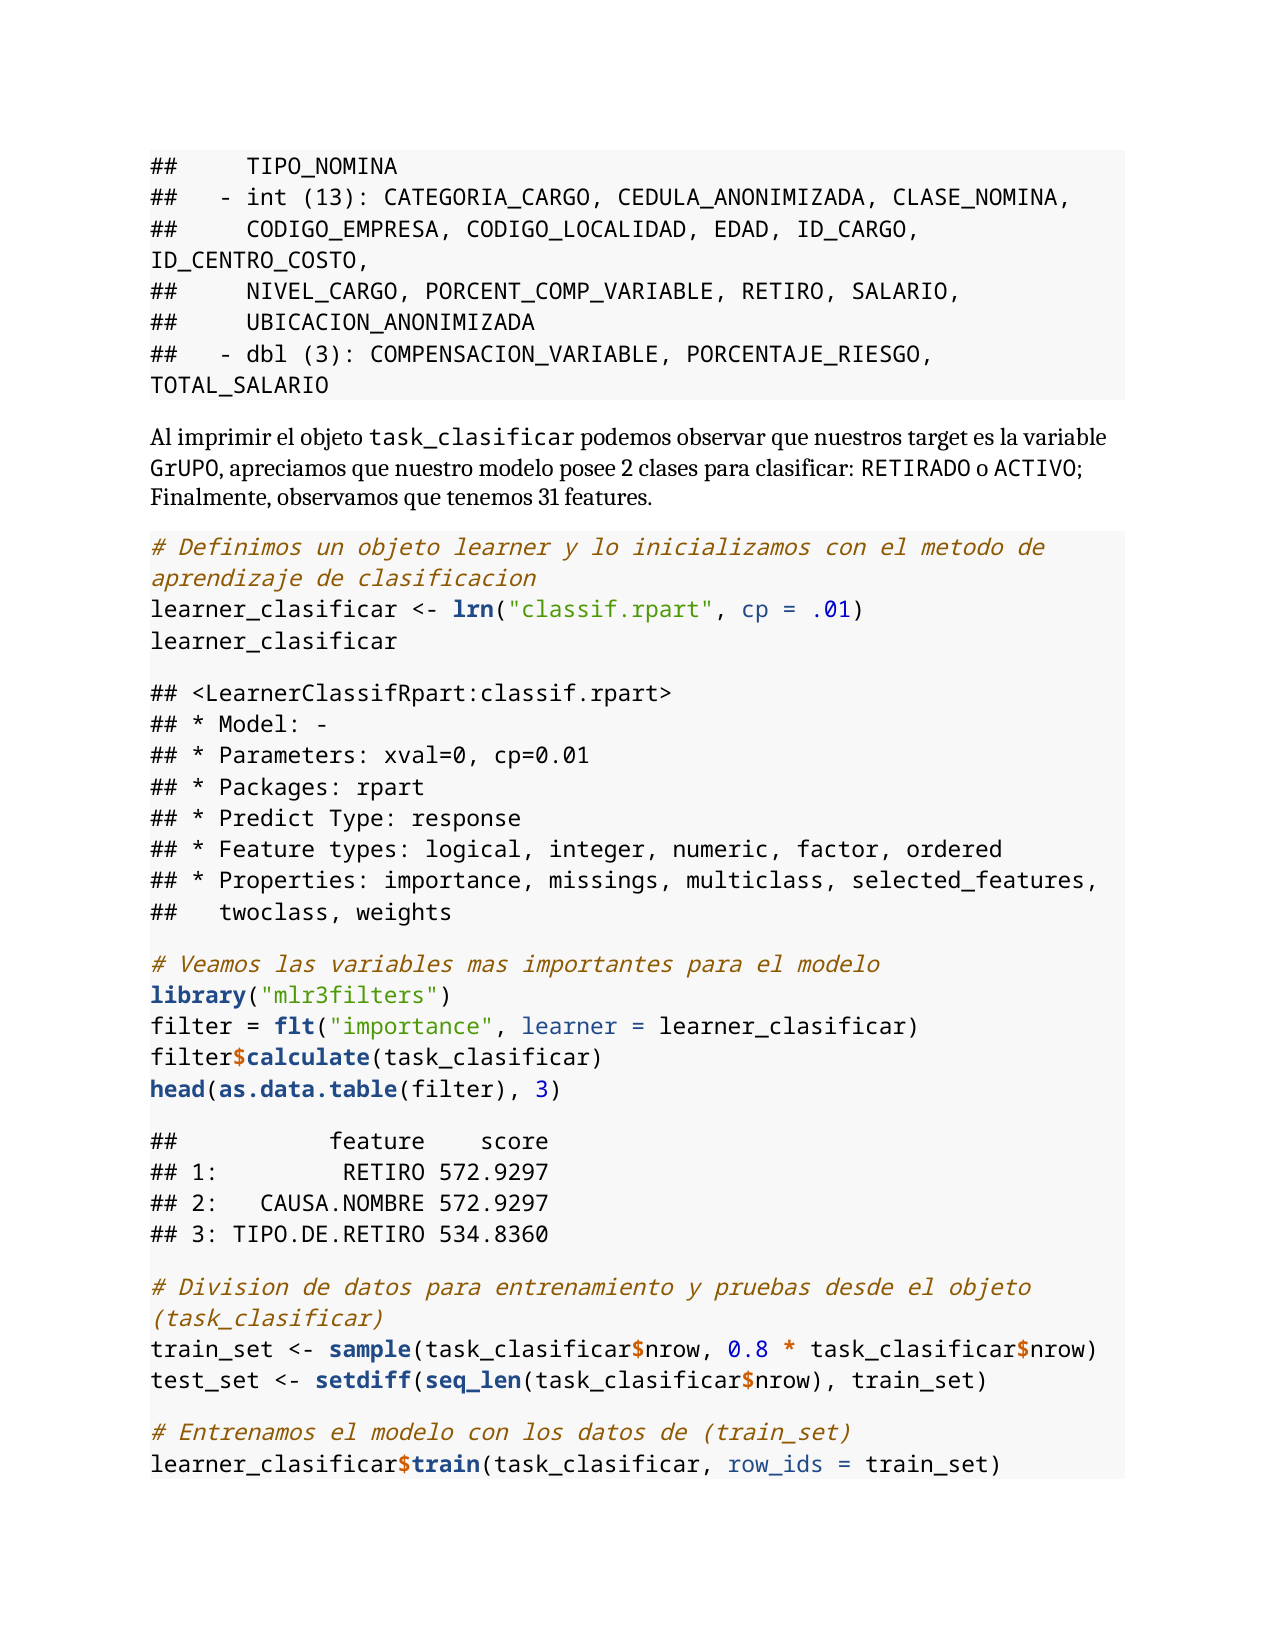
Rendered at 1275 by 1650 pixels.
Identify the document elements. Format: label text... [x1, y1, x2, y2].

text # Entrenamos el modelo con los datos de (train_set) learner_clasificar$train(task_clasificar, row_ids = train_set) [150, 1416, 1125, 1479]
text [150, 150, 1125, 400]
text ## <LearnerClassifRpart:classif.rpart> ## * Model: - ## * Parameters: xval=0, cp=0.01 ## * Packages: rpart ## * Predict Type: response ## * Feature types: logical, integer, numeric, factor, ordered ## * Properties: importance, missings, multiclass, selected_features, ## twoclass, weights [150, 677, 1125, 927]
text # Division de datos para entrenamiento y pruebas desde el objeto (task_clasificar) train_set <- sample(task_clasificar$nrow, 0.8 * task_clasificar$nrow) test_set <- setdiff(seq_len(task_clasificar$nrow), train_set) [384, 1270, 1125, 1395]
text ## feature score ## 1: RETIRO 572.9297 ## 2: CAUSA.NOMBRE 572.9297 ## 3: TIPO.DE.RETIRO 534.8360 [150, 1124, 1125, 1249]
text Al imprimir el objeto task_clasificar podemos observar que nuestros target es la variable GrUPO, apreciamos que nuestro modelo posee 2 clases para clasificar: RETIRADO o ACTIVO; Finalmente, observamos que tenemos 31 features. [150, 421, 1125, 512]
text # Veamos las variables mas importantes para el modelo library("mlr3filters") filter = flt("importance", learner = learner_clasificar) filter$calculate(task_clasificar) head(as.data.table(filter), 3) [150, 947, 1125, 1104]
text # Definimos un objeto learner y lo inicializamos con el metodo de aprendizaje de clasificacion learner_clasificar <- lrn("classif.rpart", cp = .01) learner_clasificar [150, 531, 1125, 656]
